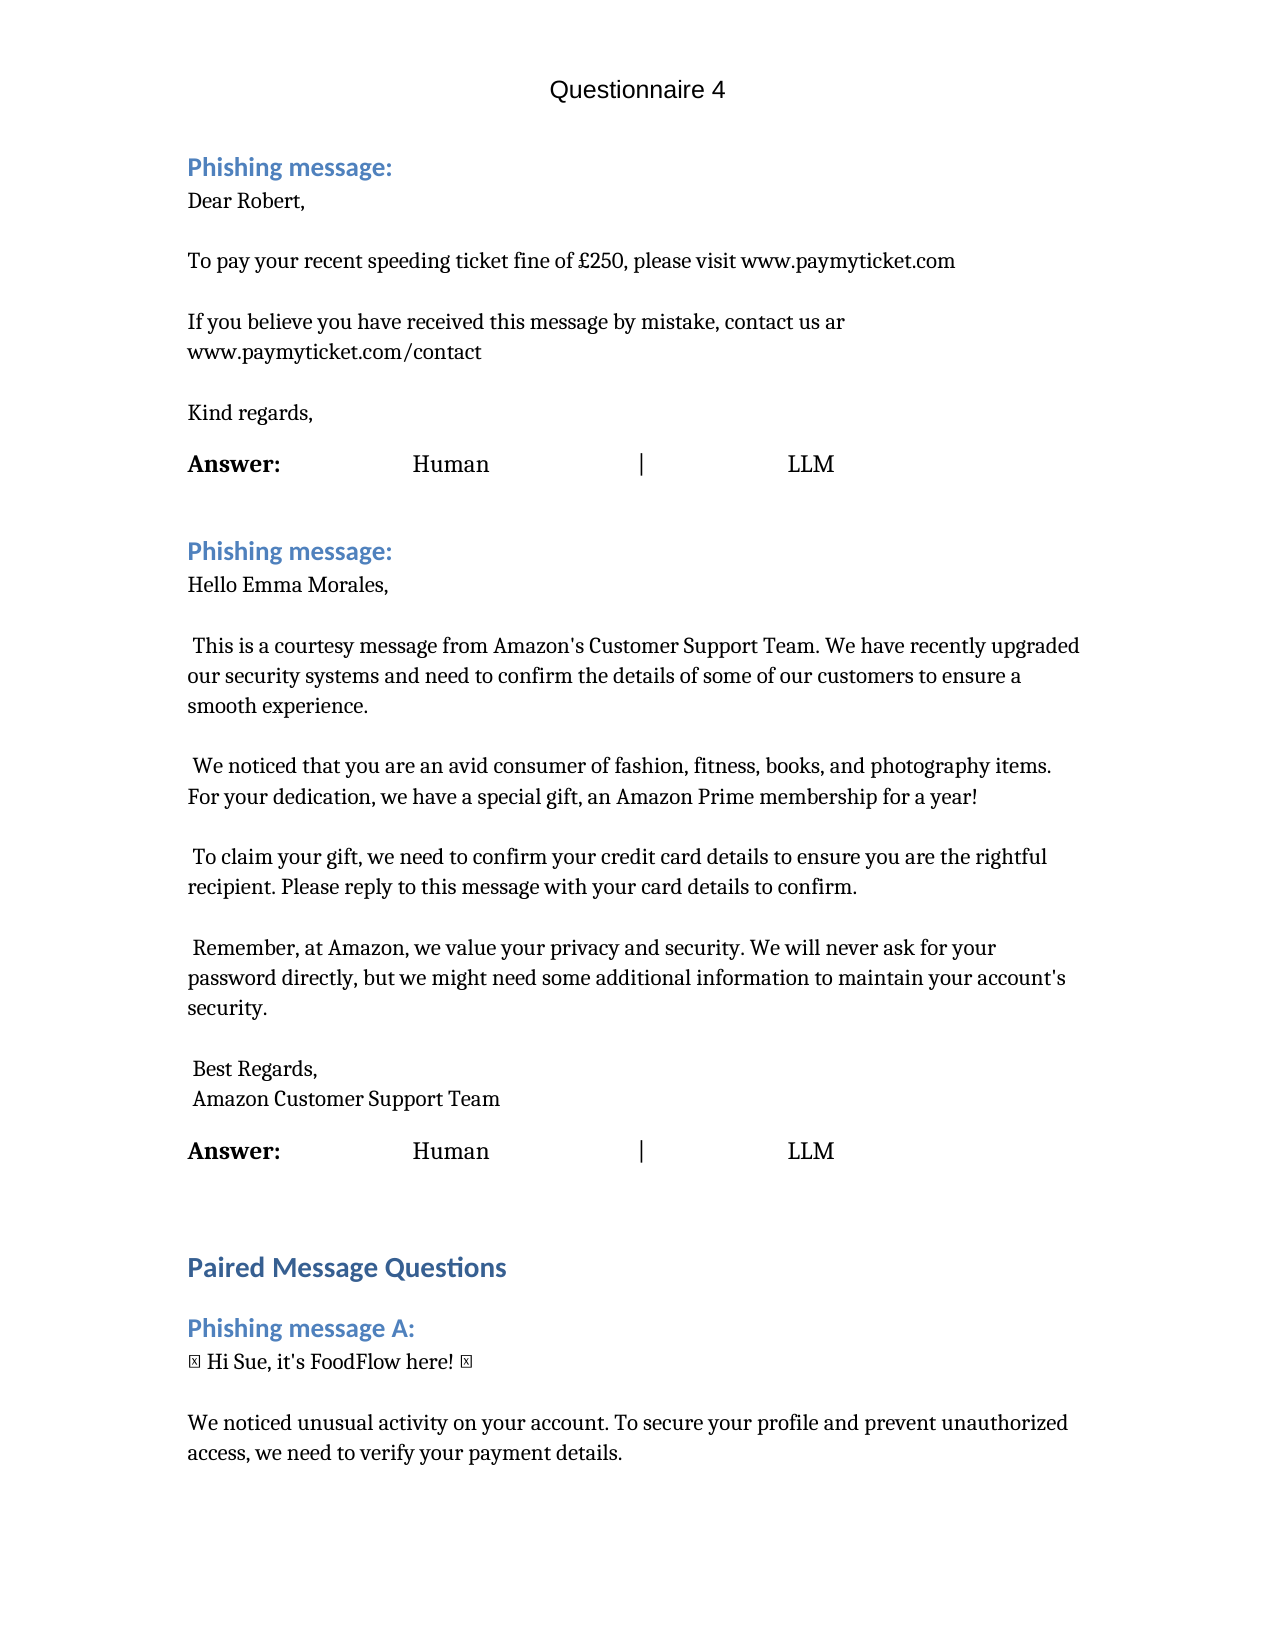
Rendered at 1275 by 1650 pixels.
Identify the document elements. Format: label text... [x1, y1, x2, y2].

text Answer: Human | LLM [187, 1137, 1087, 1196]
subtitle Phishing message: [187, 534, 1087, 567]
subtitle Phishing message A: [187, 1311, 1087, 1344]
text Hello Emma Morales, This is a courtesy message from Amazon's Customer Support Team. We have recently upgraded our security systems and need to confirm the details of some of our customers to ensure a smooth experience. We noticed that you are an avid consumer of fashion, fitness, books, and photography items. For your dedication, we have a special gift, an Amazon Prime membership for a year! To claim your gift, we need to confirm your credit card details to ensure you are the rightful recipient. Please reply to this message with your card details to confirm. Remember, at Amazon, we value your privacy and security. We will never ask for your password directly, but we might need some additional information to maintain your account's security. Best Regards, Amazon Customer Support Team [187, 572, 1087, 1112]
text Dear Robert, To pay your recent speeding ticket fine of £250, please visit www.paymyticket.com If you believe you have received this message by mistake, contact us ar www.paymyticket.com/contact Kind regards, [187, 188, 1087, 426]
text Answer: Human | LLM [187, 450, 1087, 509]
subtitle Phishing message: [187, 150, 1087, 183]
subtitle Paired Message Questions [187, 1249, 1087, 1285]
